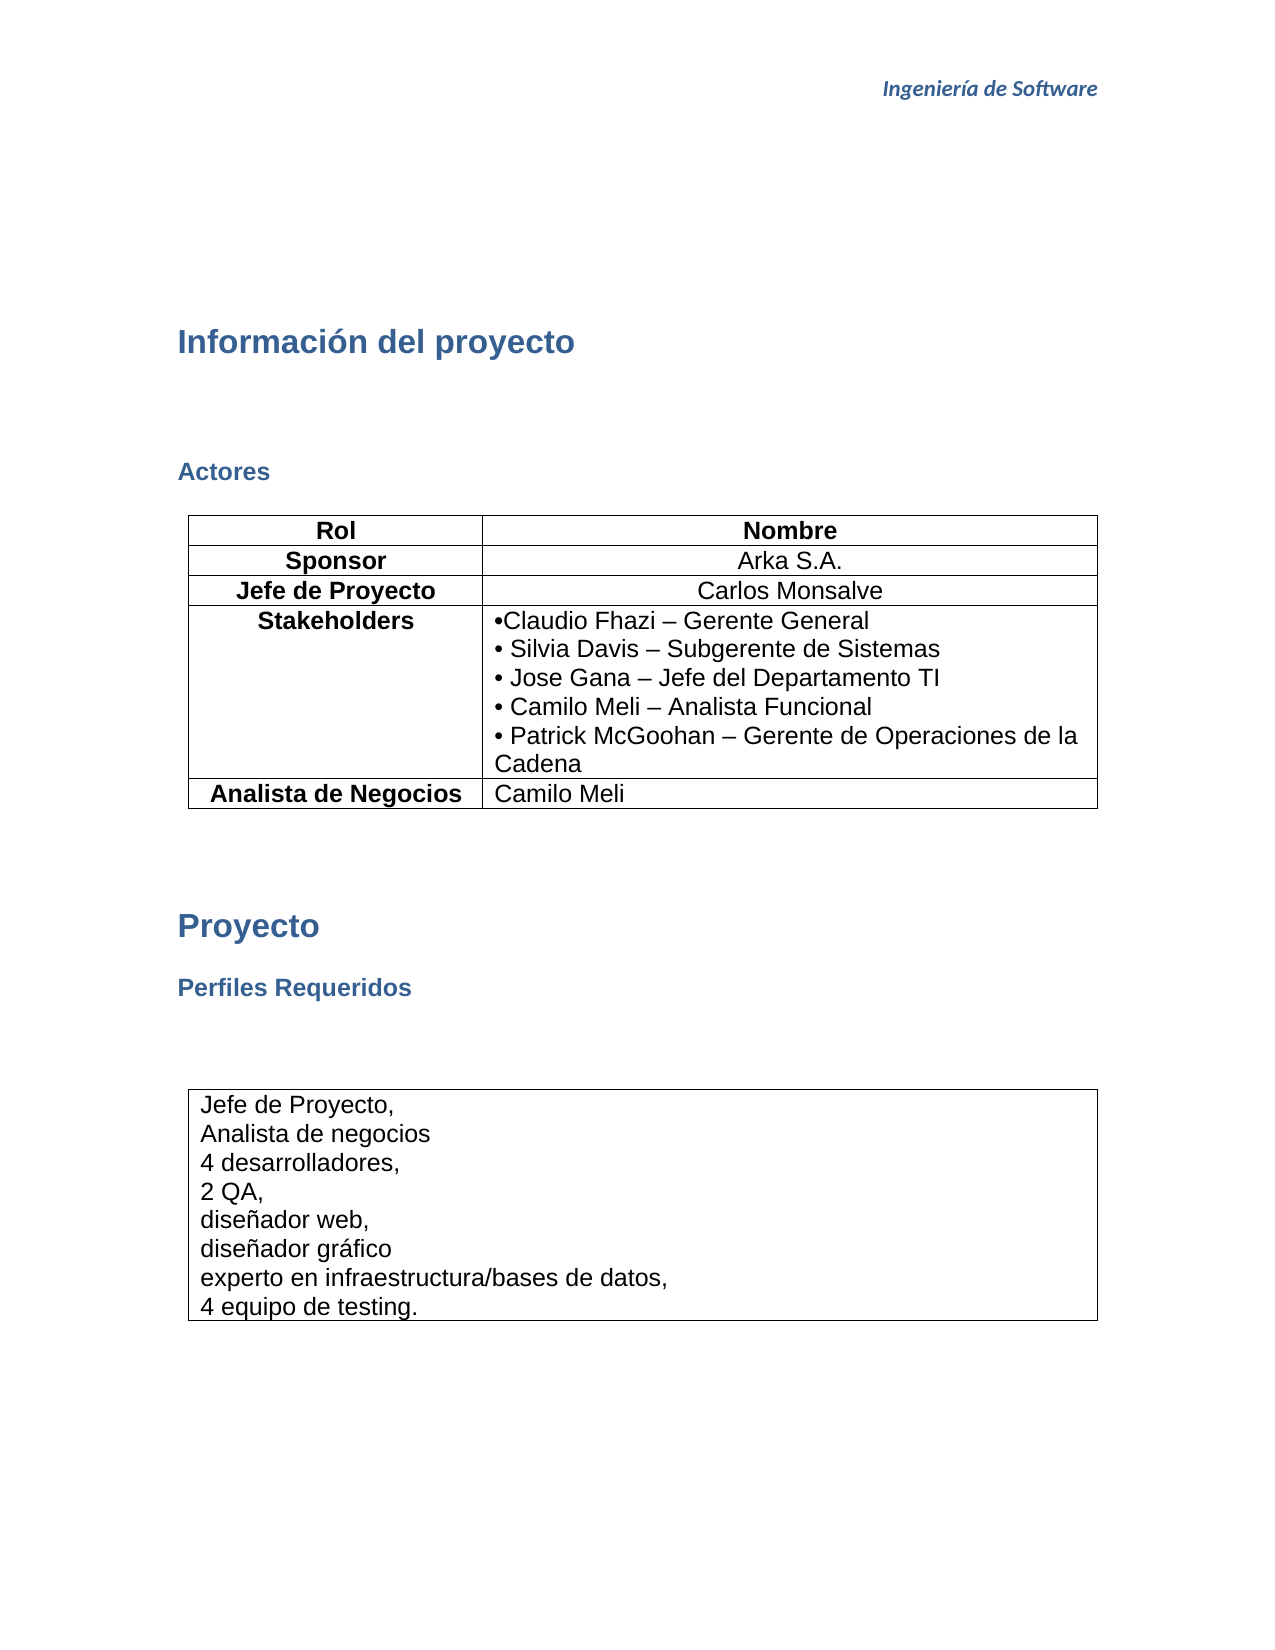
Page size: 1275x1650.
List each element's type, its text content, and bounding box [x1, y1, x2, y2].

table_cell •Claudio Fhazi – Gerente General • Silvia Davis – Subgerente de Sistemas • Jose Gana – Jefe del Departamento TI • Camilo Meli – Analista Funcional • Patrick McGoohan – Gerente de Operaciones de la Cadena [483, 606, 1097, 778]
table_header Rol [189, 516, 482, 545]
table_cell Sponsor [189, 546, 482, 575]
table_cell Jefe de Proyecto [189, 576, 482, 605]
subtitle Actores [177, 457, 1098, 486]
table_header Nombre [483, 516, 1097, 545]
subtitle Información del proyecto [177, 322, 1098, 361]
subtitle Proyecto [177, 906, 1098, 944]
table_cell Stakeholders [189, 606, 482, 778]
table_cell Camilo Meli [483, 779, 1097, 808]
table_cell Analista de Negocios [189, 779, 482, 808]
table_cell Arka S.A. [483, 546, 1097, 575]
table_cell Carlos Monsalve [483, 576, 1097, 605]
table_header Jefe de Proyecto, Analista de negocios 4 desarrolladores, 2 QA, diseñador web, diseñador gráfico experto en infraestructura/bases de datos, 4 equipo de testing. [189, 1090, 1097, 1320]
subtitle Perfiles Requeridos [177, 973, 1098, 1002]
